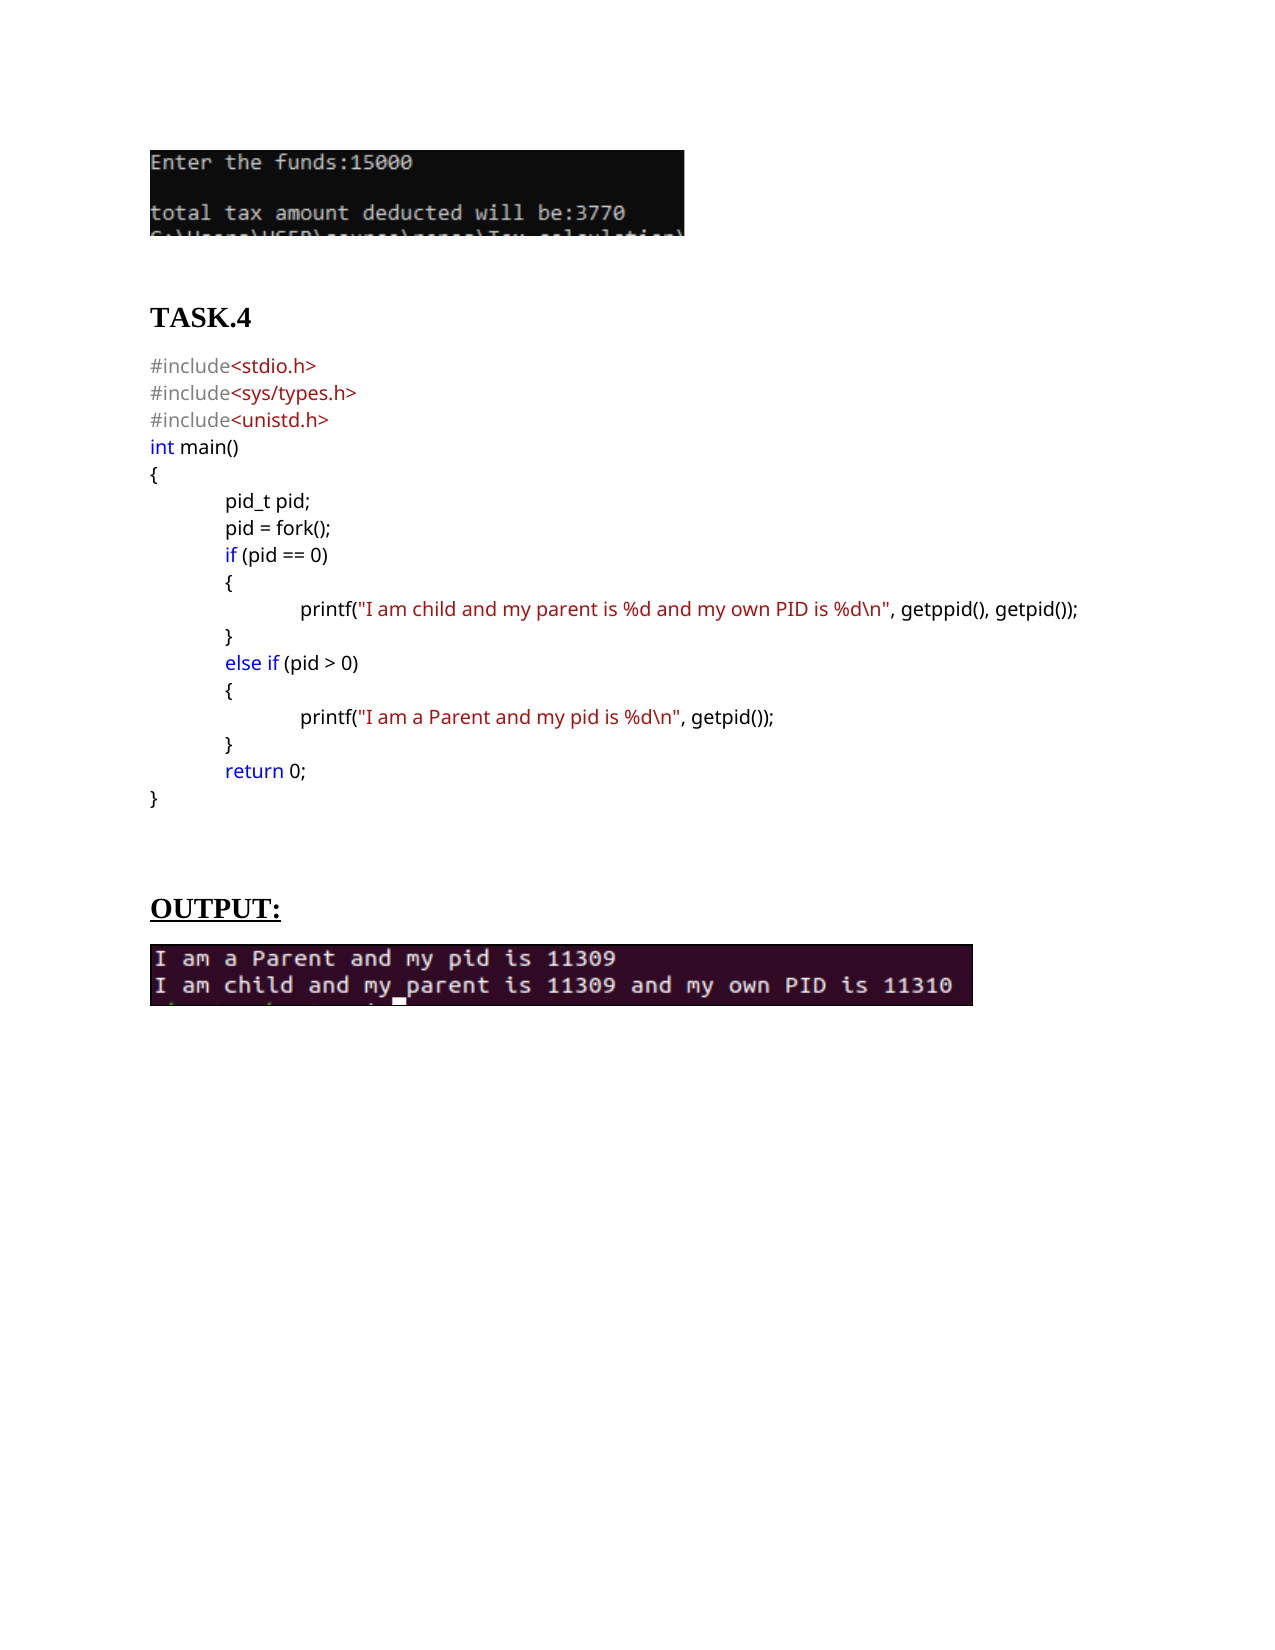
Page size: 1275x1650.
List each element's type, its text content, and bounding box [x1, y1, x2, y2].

text } [150, 784, 1125, 811]
text { [150, 568, 1125, 596]
text else if (pid > 0) [150, 649, 1125, 676]
text printf("I am child and my parent is %d and my own PID is %d\n", getppid(), getpid()); [150, 596, 1125, 622]
text printf("I am a Parent and my pid is %d\n", getpid()); [150, 703, 1125, 730]
text pid = fork(); [150, 514, 1125, 542]
text if (pid == 0) [150, 542, 1125, 568]
text #include<sys/types.h> [150, 380, 1125, 407]
text pid_t pid; [150, 488, 1125, 514]
text return 0; [150, 757, 1125, 784]
text TASK.4 [150, 300, 1125, 333]
text int main() [150, 434, 1125, 461]
picture [150, 150, 685, 236]
text OUTPUT: [150, 891, 1125, 925]
text { [150, 461, 1125, 488]
picture [152, 946, 972, 1005]
text #include<unistd.h> [150, 407, 1125, 434]
text } [150, 730, 1125, 757]
text #include<stdio.h> [150, 353, 1125, 380]
text { [150, 676, 1125, 703]
text } [150, 622, 1125, 649]
